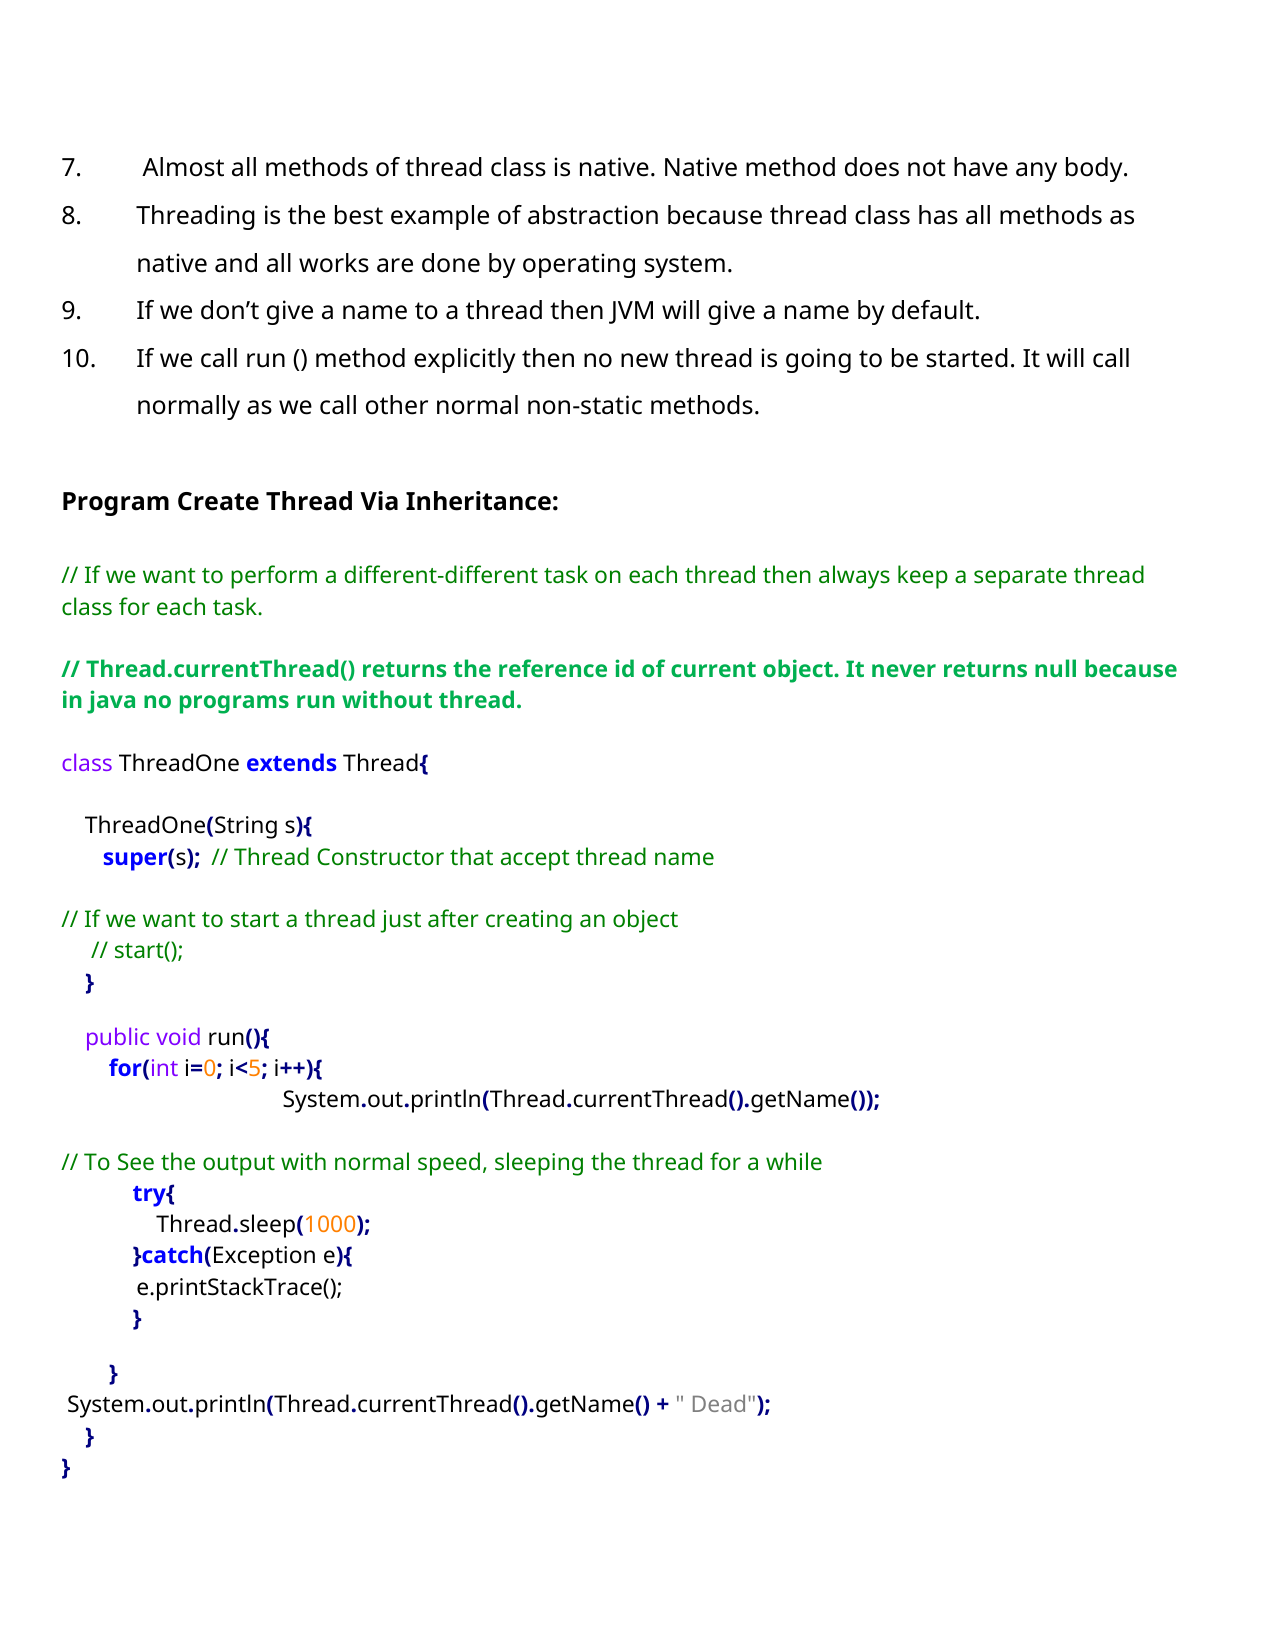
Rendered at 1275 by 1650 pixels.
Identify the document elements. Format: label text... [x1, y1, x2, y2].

text // Thread.currentThread() returns the reference id of current object. It never returns null because in java no programs run without thread. [61, 653, 1200, 716]
text } [61, 1302, 1200, 1333]
text // start(); [61, 934, 1200, 966]
text // If we want to start a thread just after creating an object [61, 903, 1200, 934]
text } [61, 966, 1200, 997]
text for(int i=0; i<5; i++){ [61, 1052, 1200, 1083]
text super(s); // Thread Constructor that accept thread name [61, 841, 1200, 872]
list Threading is the best example of abstraction because thread class has all methods as native and all works are done by operating system. [61, 198, 1200, 279]
text Thread.sleep(1000); [61, 1208, 1200, 1239]
text // If we want to perform a different-different task on each thread then always keep a separate thread class for each task. [61, 559, 1200, 622]
text Program Create Thread Via Inheritance: [61, 483, 1200, 517]
text class ThreadOne extends Thread{ [61, 747, 1200, 778]
text }catch(Exception e){ [61, 1239, 1200, 1271]
text } [61, 1451, 1200, 1482]
list If we call run () method explicitly then no new thread is going to be started. It will call normally as we call other normal non-static methods. [61, 340, 1200, 422]
list If we don’t give a name to a thread then JVM will give a name by default. [61, 293, 1200, 327]
text public void run(){ [61, 1021, 1200, 1052]
text System.out.println(Thread.currentThread().getName() + " Dead"); [61, 1388, 1200, 1420]
text try{ [61, 1177, 1200, 1208]
text } [61, 1357, 1200, 1388]
text } [61, 1420, 1200, 1451]
text ThreadOne(String s){ [61, 809, 1200, 841]
text e.printStackTrace(); [61, 1271, 1200, 1302]
list Almost all methods of thread class is native. Native method does not have any body. [61, 150, 1200, 184]
text System.out.println(Thread.currentThread().getName()); [211, 1083, 1200, 1114]
text // To See the output with normal speed, sleeping the thread for a while [61, 1146, 1200, 1177]
